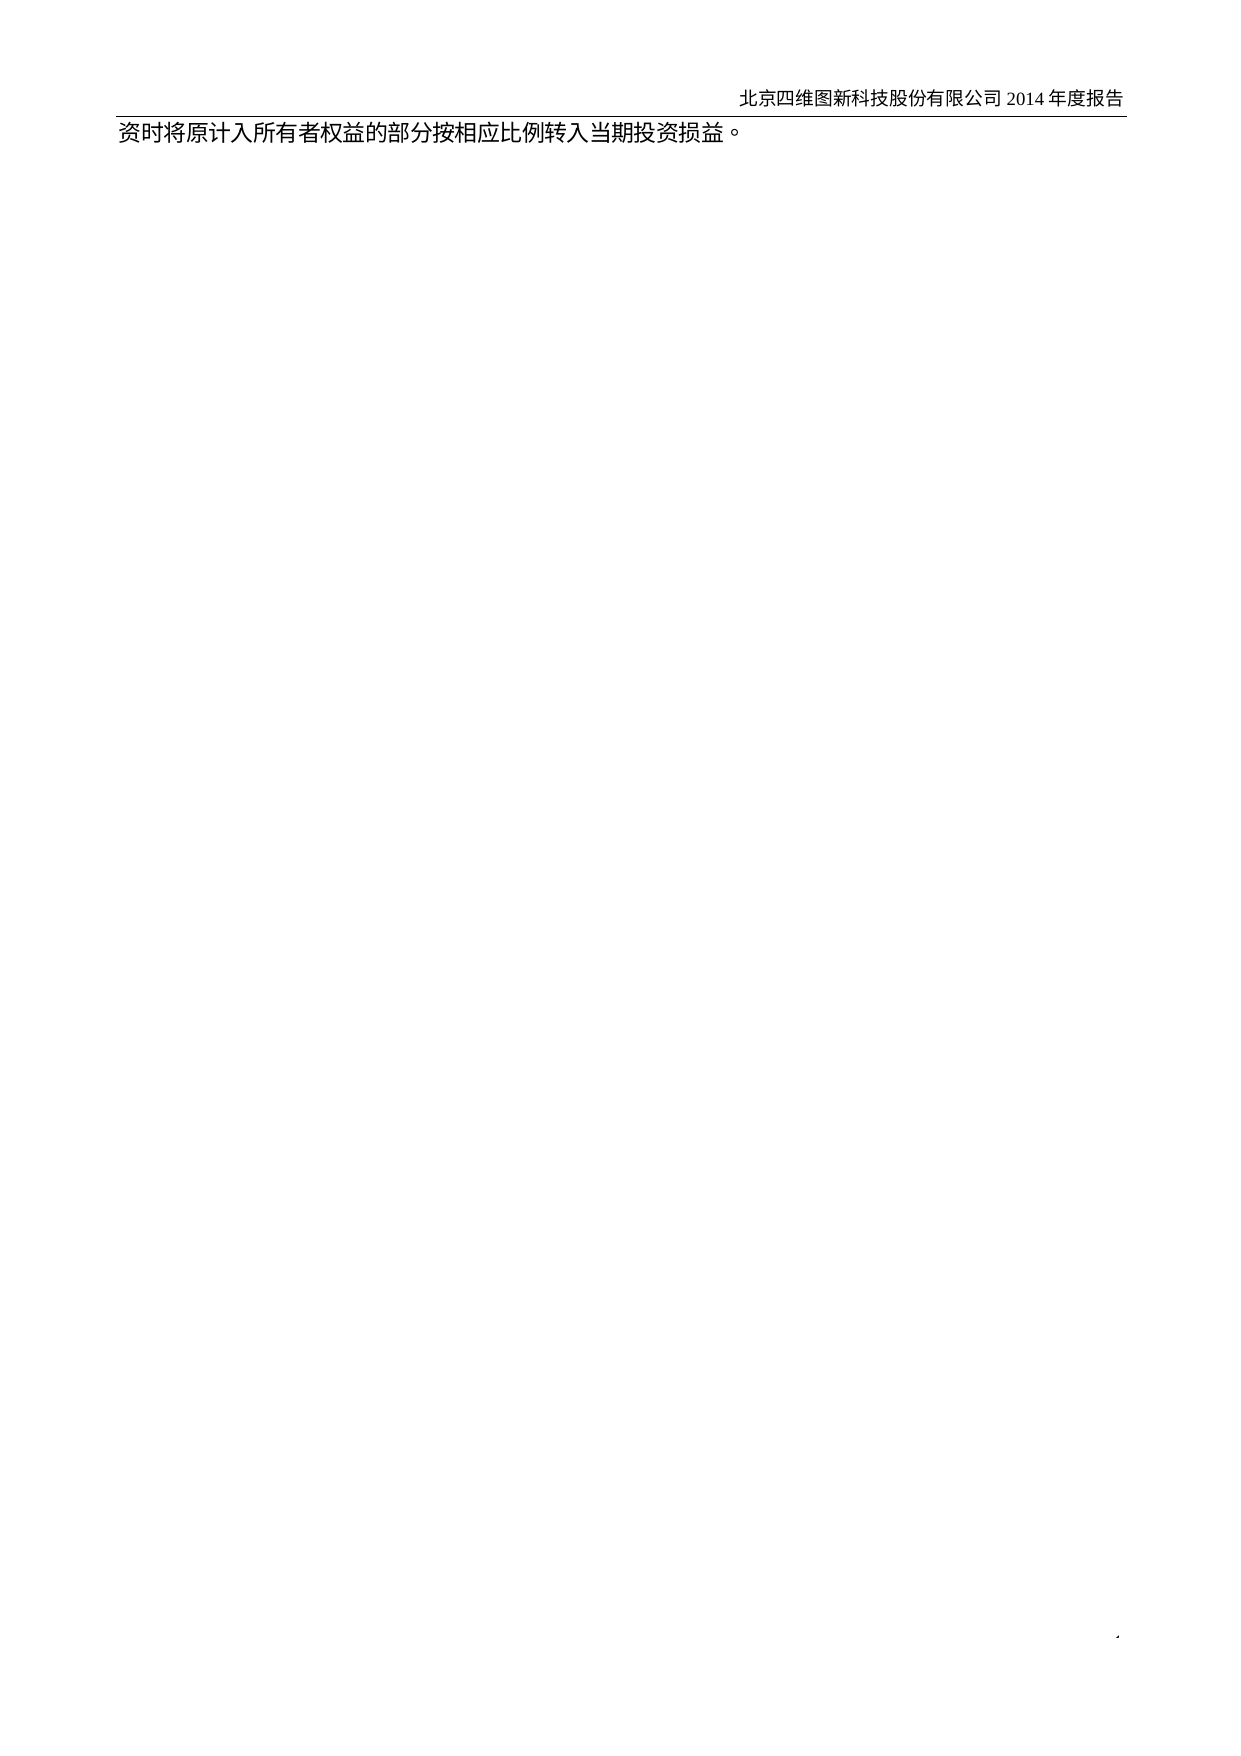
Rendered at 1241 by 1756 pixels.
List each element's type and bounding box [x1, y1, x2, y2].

text [119, 117, 1125, 148]
